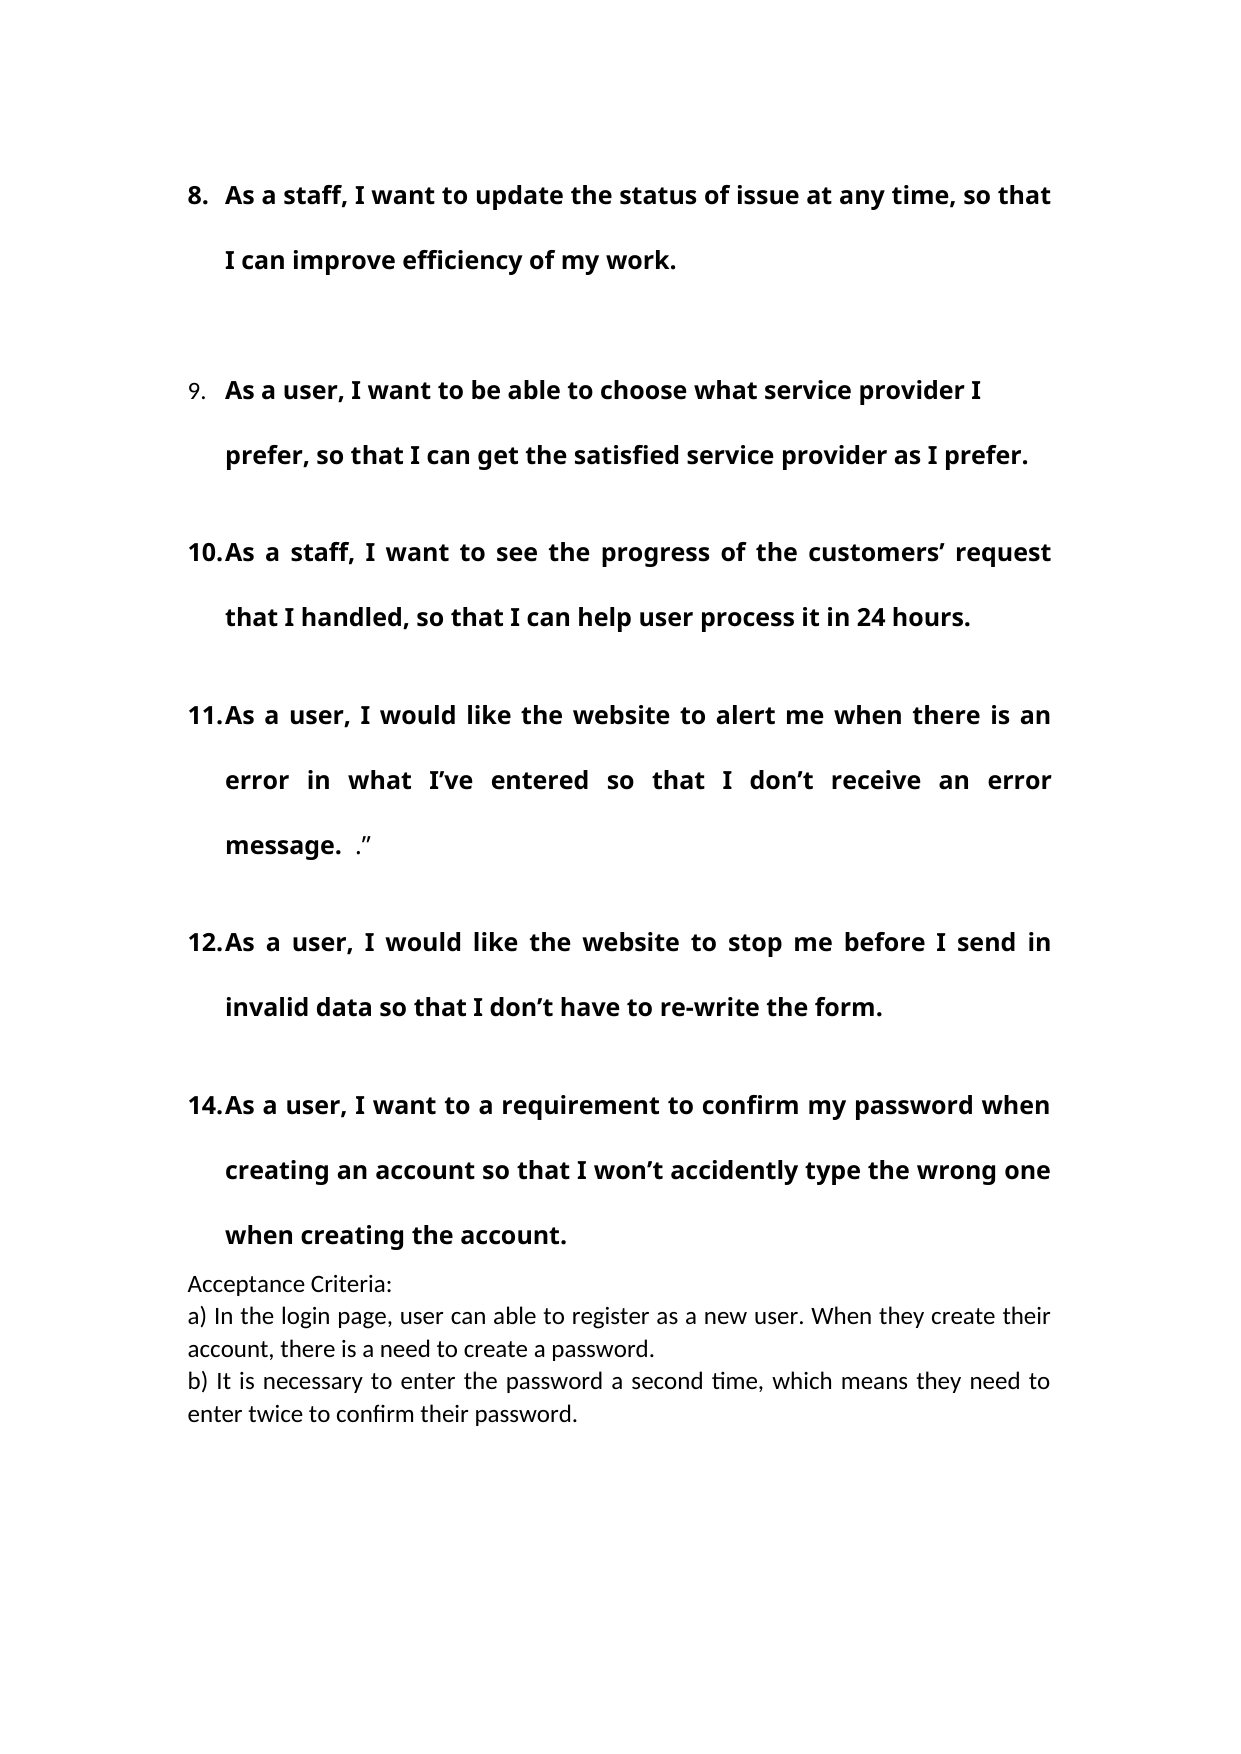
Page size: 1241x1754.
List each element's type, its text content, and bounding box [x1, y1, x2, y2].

text b) It is necessary to enter the password a second time, which means they need to enter twice to confirm their password. [187, 1364, 1053, 1429]
list As a user, I want to be able to choose what service provider I prefer, so that I can get the satisfied service provider as I prefer. [187, 357, 1053, 487]
list As a staff, I want to update the status of issue at any time, so that I can improve efficiency of my work. [187, 162, 1053, 292]
list As a user, I would like the website to alert me when there is an error in what I’ve entered so that I don’t receive an error message. .” [187, 682, 1053, 877]
list As a user, I want to a requirement to confirm my password when creating an account so that I won’t accidently type the wrong one when creating the account. [187, 1072, 1053, 1267]
text a) In the login page, user can able to register as a new user. When they create their account, there is a need to create a password. [187, 1299, 1053, 1364]
text Acceptance Criteria: [187, 1267, 1053, 1299]
list As a staff, I want to see the progress of the customers’ request that I handled, so that I can help user process it in 24 hours. [187, 519, 1053, 649]
list As a user, I would like the website to stop me before I send in invalid data so that I don’t have to re-write the form. [187, 909, 1053, 1039]
